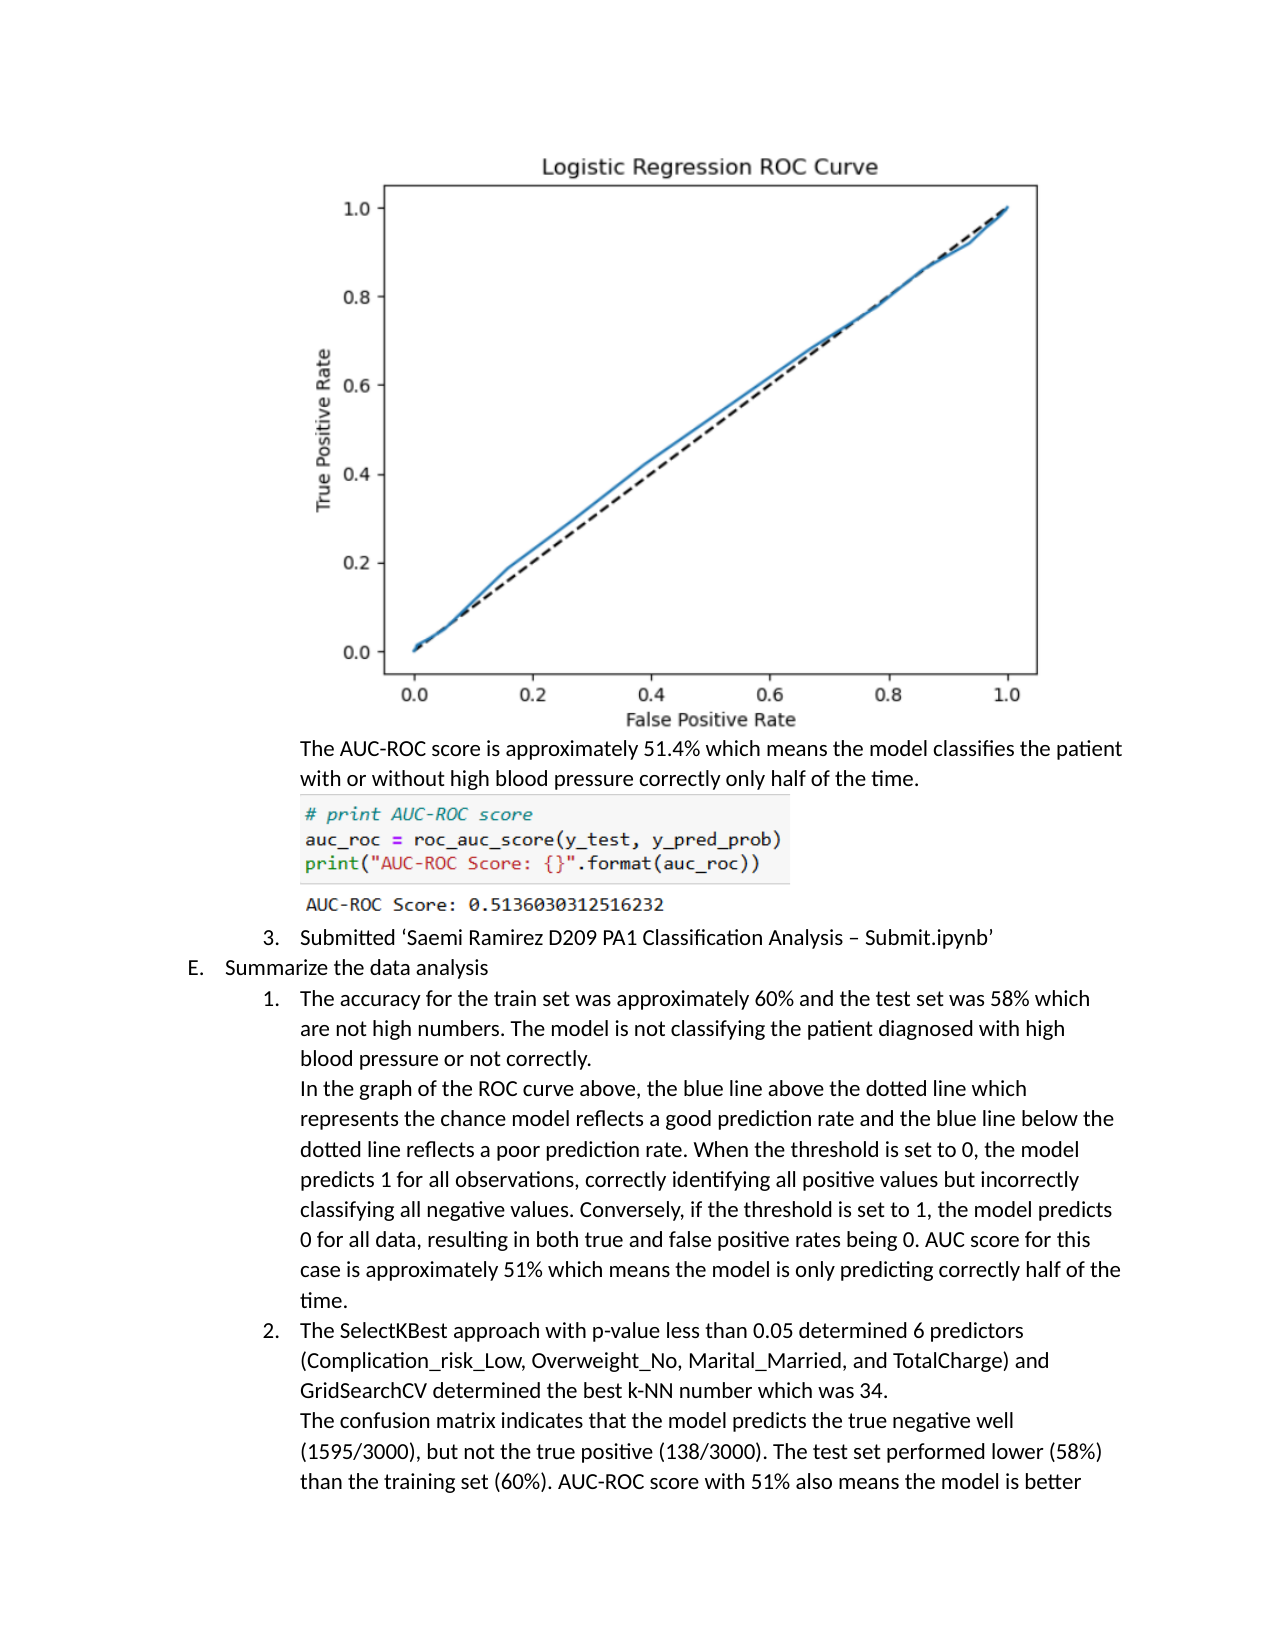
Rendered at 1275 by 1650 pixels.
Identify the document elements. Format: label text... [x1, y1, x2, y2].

list The accuracy for the train set was approximately 60% and the test set was 58% which are not high numbers. The model is not classifying the patient diagnosed with high blood pressure or not correctly. In the graph of the ROC curve above, the blue line above the dotted line which represents the chance model reflects a good prediction rate and the blue line below the dotted line reflects a poor prediction rate. When the threshold is set to 0, the model predicts 1 for all observations, correctly identifying all positive values but incorrectly classifying all negative values. Conversely, if the threshold is set to 1, the model predicts 0 for all data, resulting in both true and false positive rates being 0. AUC score for this case is approximately 51% which means the model is only predicting correctly half of the time. [262, 984, 1125, 1314]
list Submitted ‘Saemi Ramirez D209 PA1 Classification Analysis – Submit.ipynb’ [262, 923, 1125, 951]
picture [300, 794, 790, 921]
list Summarize the data analysis [187, 953, 1125, 981]
picture [300, 150, 1045, 733]
list The AUC-ROC score is approximately 51.4% which means the model classifies the patient with or without high blood pressure correctly only half of the time. [300, 734, 1125, 793]
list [262, 1316, 1125, 1495]
